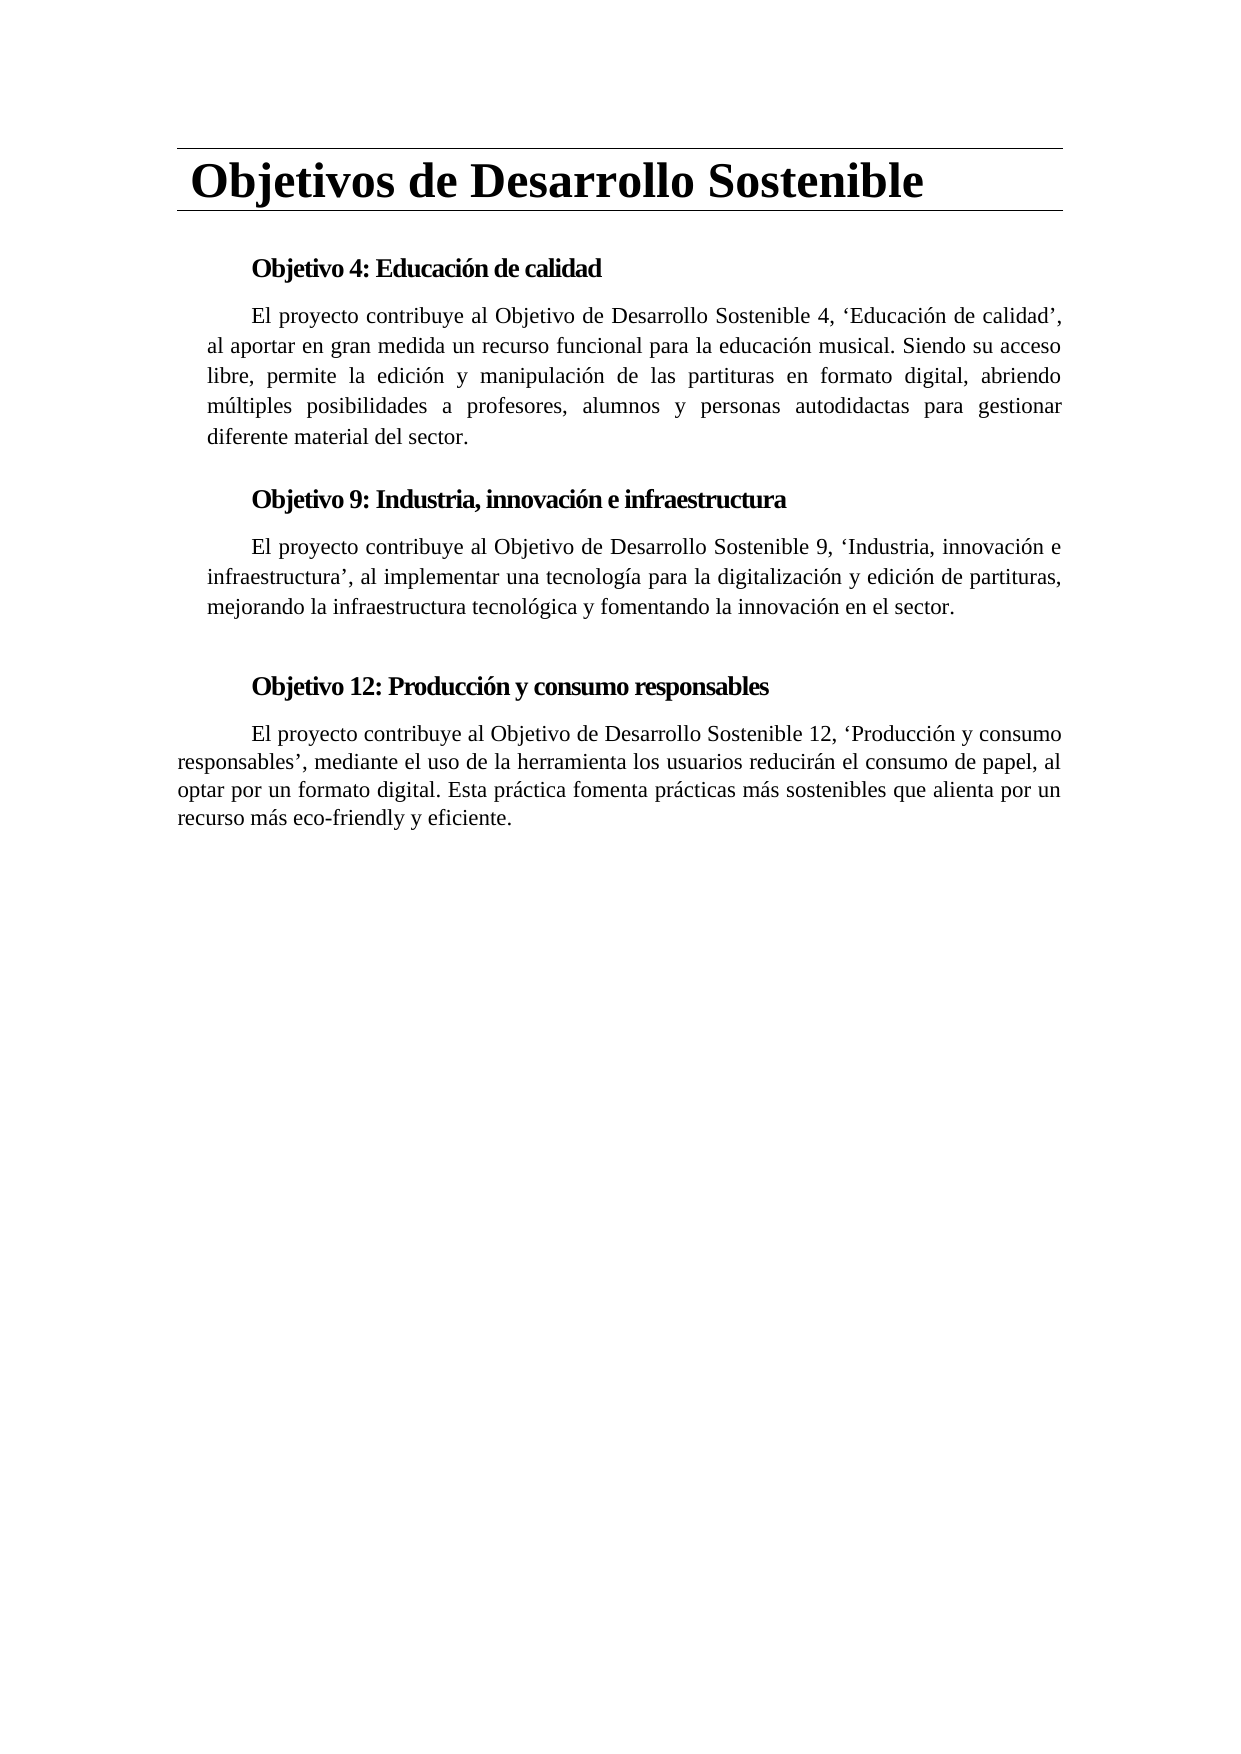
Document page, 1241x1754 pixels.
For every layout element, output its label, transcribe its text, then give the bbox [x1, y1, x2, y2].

text Objetivo 4: Educación de calidad [177, 252, 1063, 283]
text Objetivo 12: Producción y consumo responsables [177, 670, 1063, 701]
text Objetivo 9: Industria, innovación e infraestructura [177, 483, 1063, 514]
text Objetivos de Desarrollo Sostenible [177, 149, 1063, 210]
text El proyecto contribuye al Objetivo de Desarrollo Sostenible 9, ‘Industria, innovación e infraestructura’, al implementar una tecnología para la digitalización y edición de partituras, mejorando la infraestructura tecnológica y fomentando la innovación en el sector. [207, 533, 1063, 619]
text El proyecto contribuye al Objetivo de Desarrollo Sostenible 12, ‘Producción y consumo responsables’, mediante el uso de la herramienta los usuarios reducirán el consumo de papel, al optar por un formato digital. Esta práctica fomenta prácticas más sostenibles que alienta por un recurso más eco-friendly y eficiente. [177, 720, 1063, 830]
